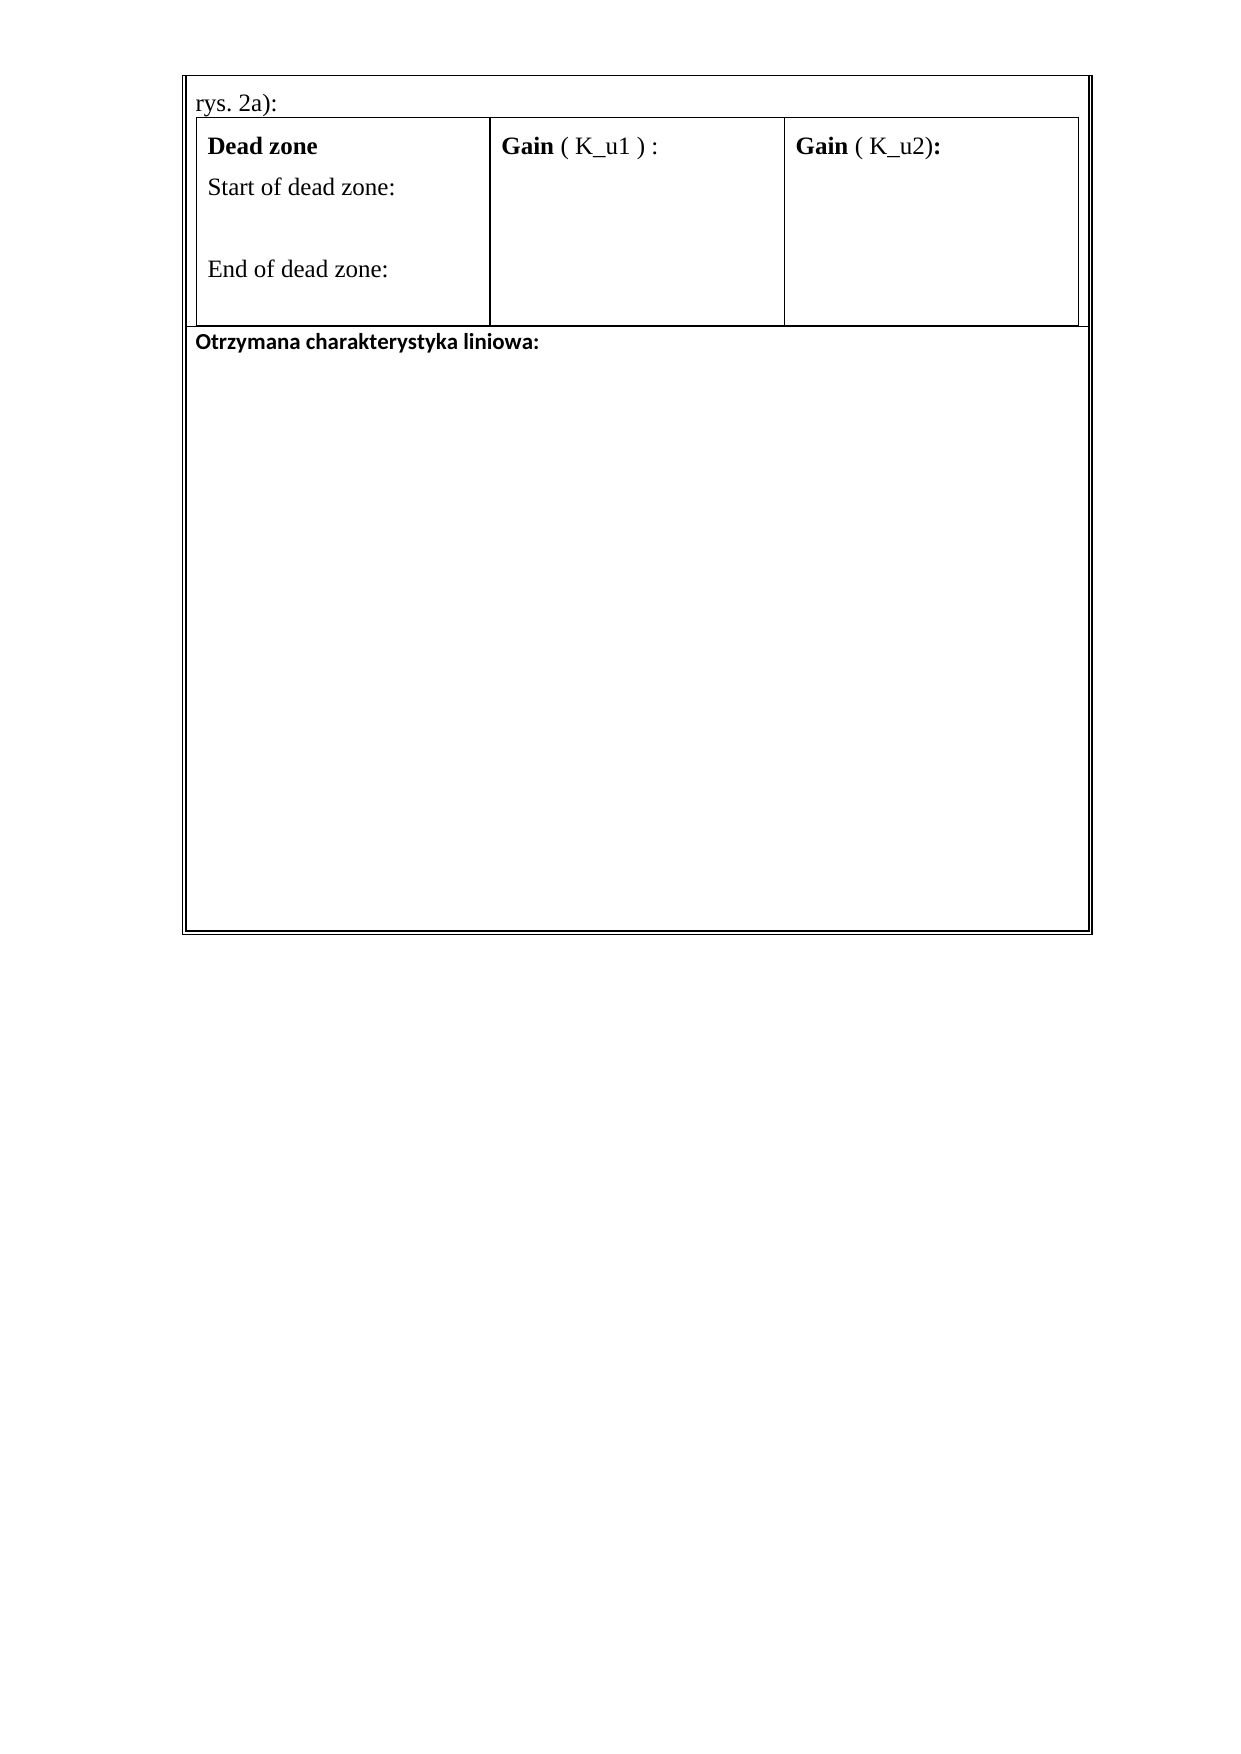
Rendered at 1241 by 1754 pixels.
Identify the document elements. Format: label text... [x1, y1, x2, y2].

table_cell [187, 76, 1088, 326]
table_cell Otrzymana charakterystyka liniowa: [187, 327, 1088, 930]
